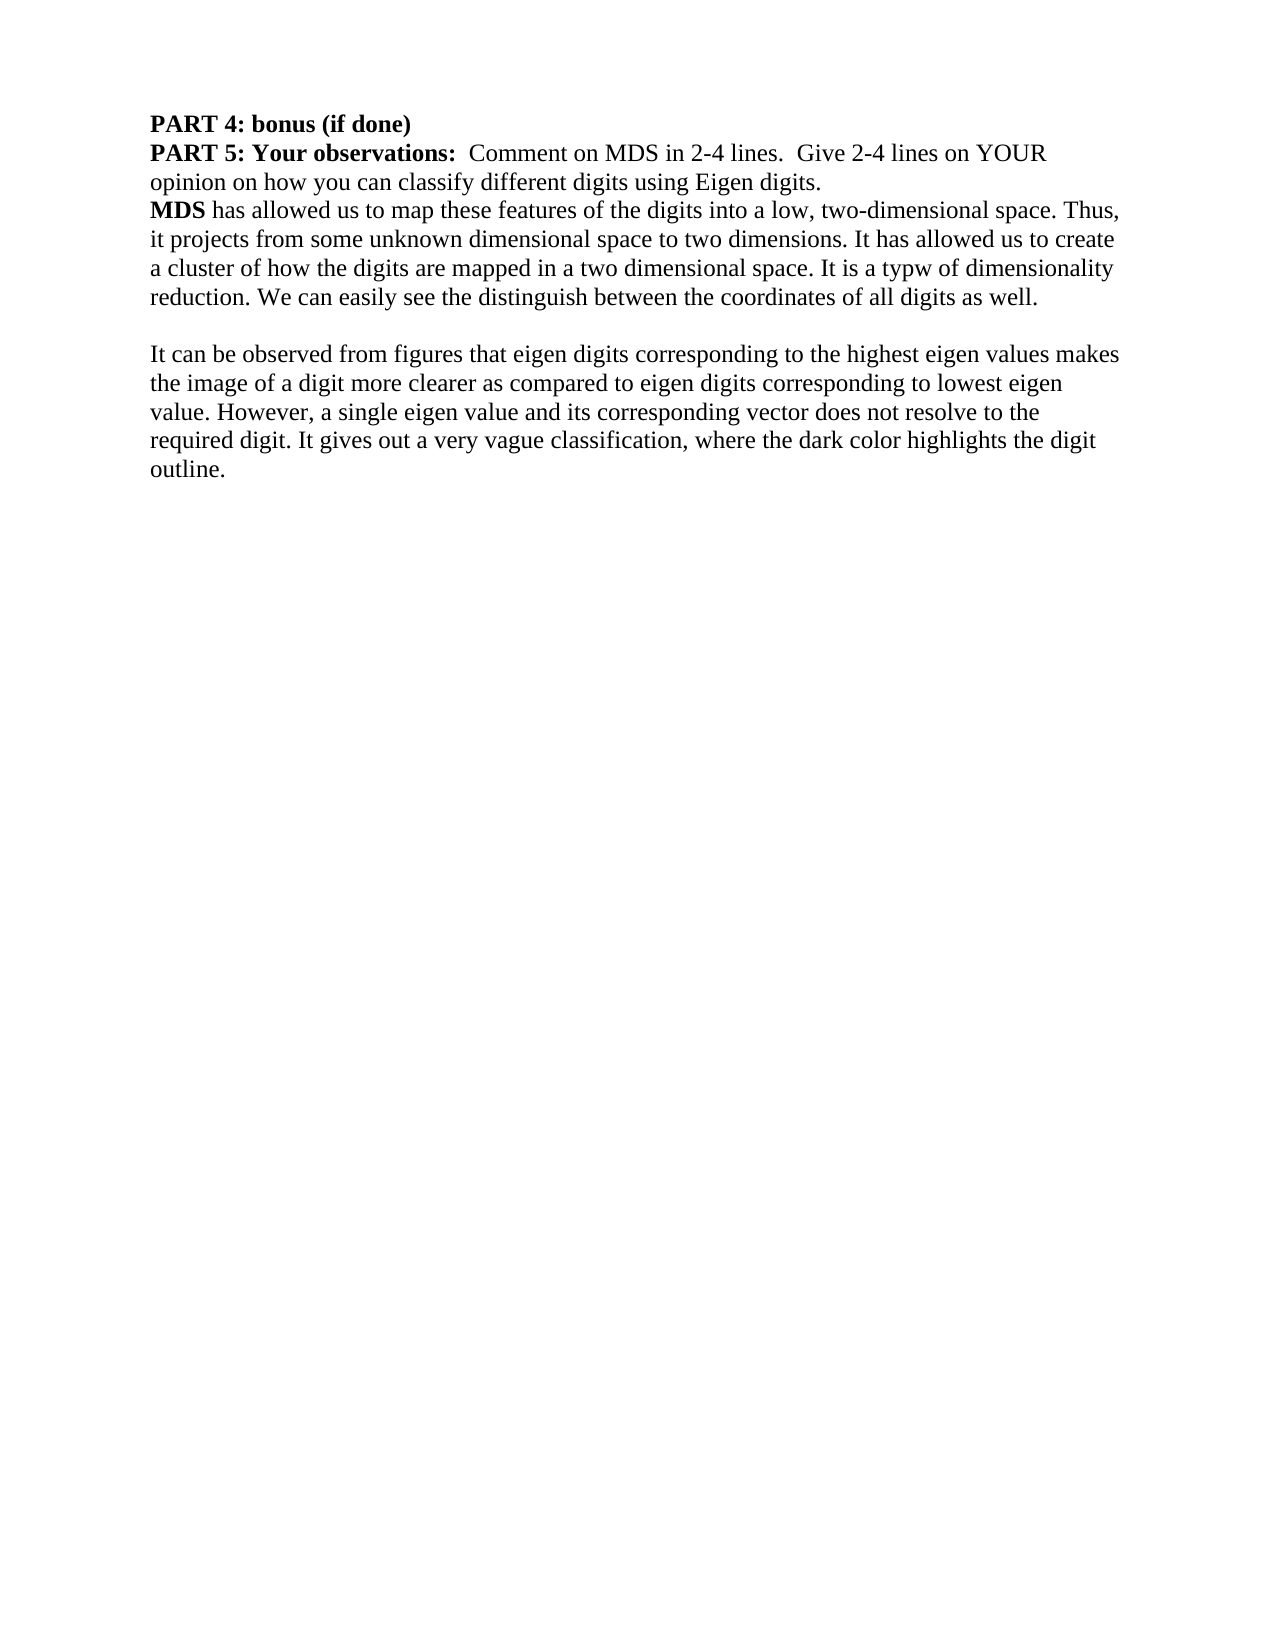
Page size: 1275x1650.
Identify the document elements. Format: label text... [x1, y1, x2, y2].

text MDS has allowed us to map these features of the digits into a low, two-dimensional space. Thus, it projects from some unknown dimensional space to two dimensions. It has allowed us to create a cluster of how the digits are mapped in a two dimensional space. It is a typw of dimensionality reduction. We can easily see the distinguish between the coordinates of all digits as well. [150, 195, 1125, 310]
text PART 4: bonus (if done) [150, 109, 1125, 138]
text It can be observed from figures that eigen digits corresponding to the highest eigen values makes the image of a digit more clearer as compared to eigen digits corresponding to lowest eigen value. However, a single eigen value and its corresponding vector does not resolve to the required digit. It gives out a very vague classification, where the dark color highlights the digit outline. [150, 339, 1125, 483]
text PART 5: Your observations: Comment on MDS in 2-4 lines. Give 2-4 lines on YOUR opinion on how you can classify different digits using Eigen digits. [150, 138, 1125, 195]
